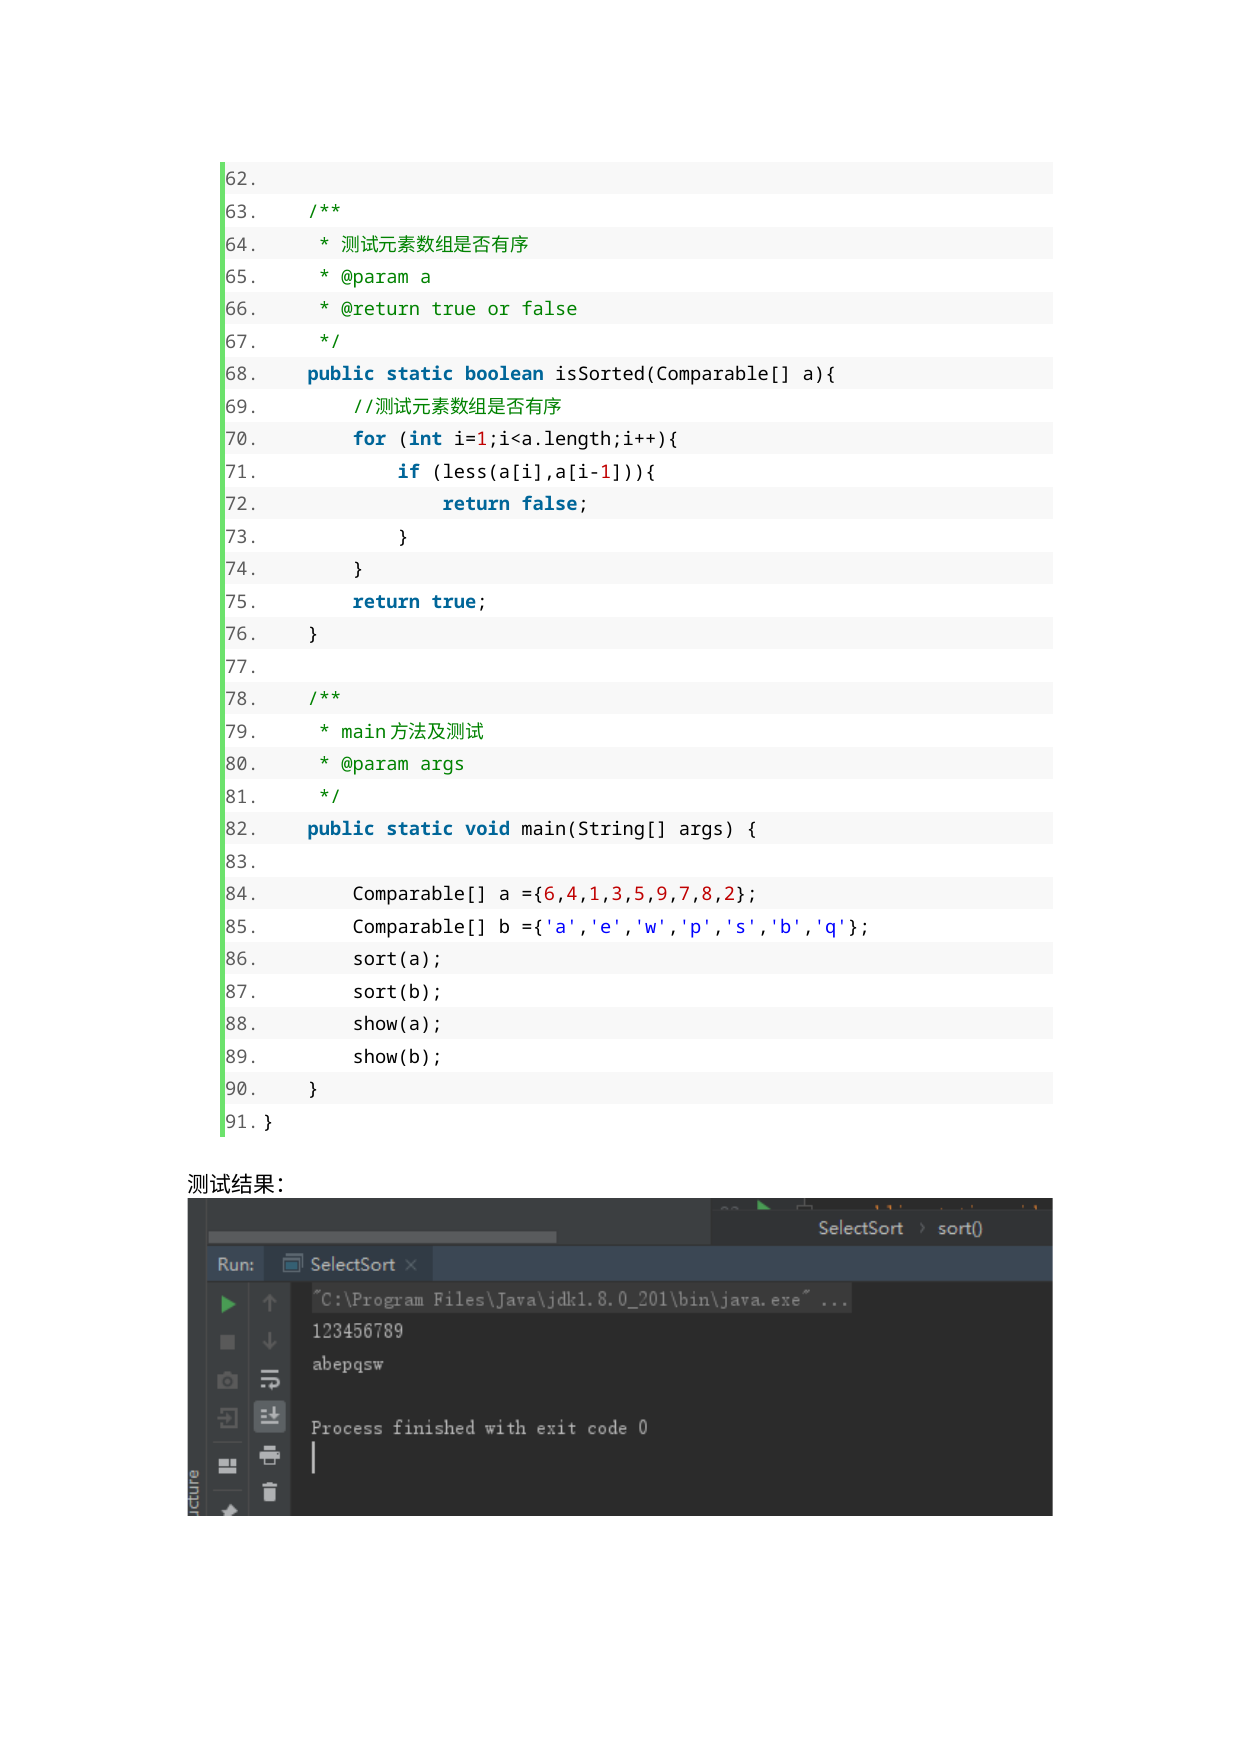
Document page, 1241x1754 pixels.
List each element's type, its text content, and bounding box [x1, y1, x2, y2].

list public static void main(String[] args) { [225, 812, 1053, 844]
list * @param args [225, 747, 1053, 779]
list } [225, 552, 1053, 584]
list */ [225, 779, 1053, 812]
list return true; [225, 584, 1053, 617]
list * main方法及测试 [225, 714, 1053, 747]
list sort(b); [225, 974, 1053, 1007]
list public static boolean isSorted(Comparable[] a){ [225, 357, 1053, 389]
list Comparable[] b ={'a','e','w','p','s','b','q'}; [225, 909, 1053, 942]
list show(b); [225, 1039, 1053, 1072]
list */ [225, 324, 1053, 357]
list } [225, 617, 1053, 649]
list //测试元素数组是否有序 [225, 389, 1053, 422]
text 测试结果： [187, 1166, 1053, 1198]
list show(a); [225, 1007, 1053, 1039]
list } [225, 519, 1053, 552]
list * @param a [225, 259, 1053, 292]
list } [225, 1104, 1053, 1137]
list } [225, 1072, 1053, 1104]
list * @return true or false [225, 292, 1053, 324]
list /** [225, 682, 1053, 714]
list for (int i=1;i<a.length;i++){ [225, 422, 1053, 454]
list if (less(a[i],a[i-1])){ [225, 454, 1053, 487]
list * 测试元素数组是否有序 [225, 227, 1053, 259]
picture [187, 1198, 1053, 1516]
list return false; [225, 487, 1053, 519]
list sort(a); [225, 942, 1053, 974]
list Comparable[] a ={6,4,1,3,5,9,7,8,2}; [225, 877, 1053, 909]
list /** [225, 194, 1053, 227]
